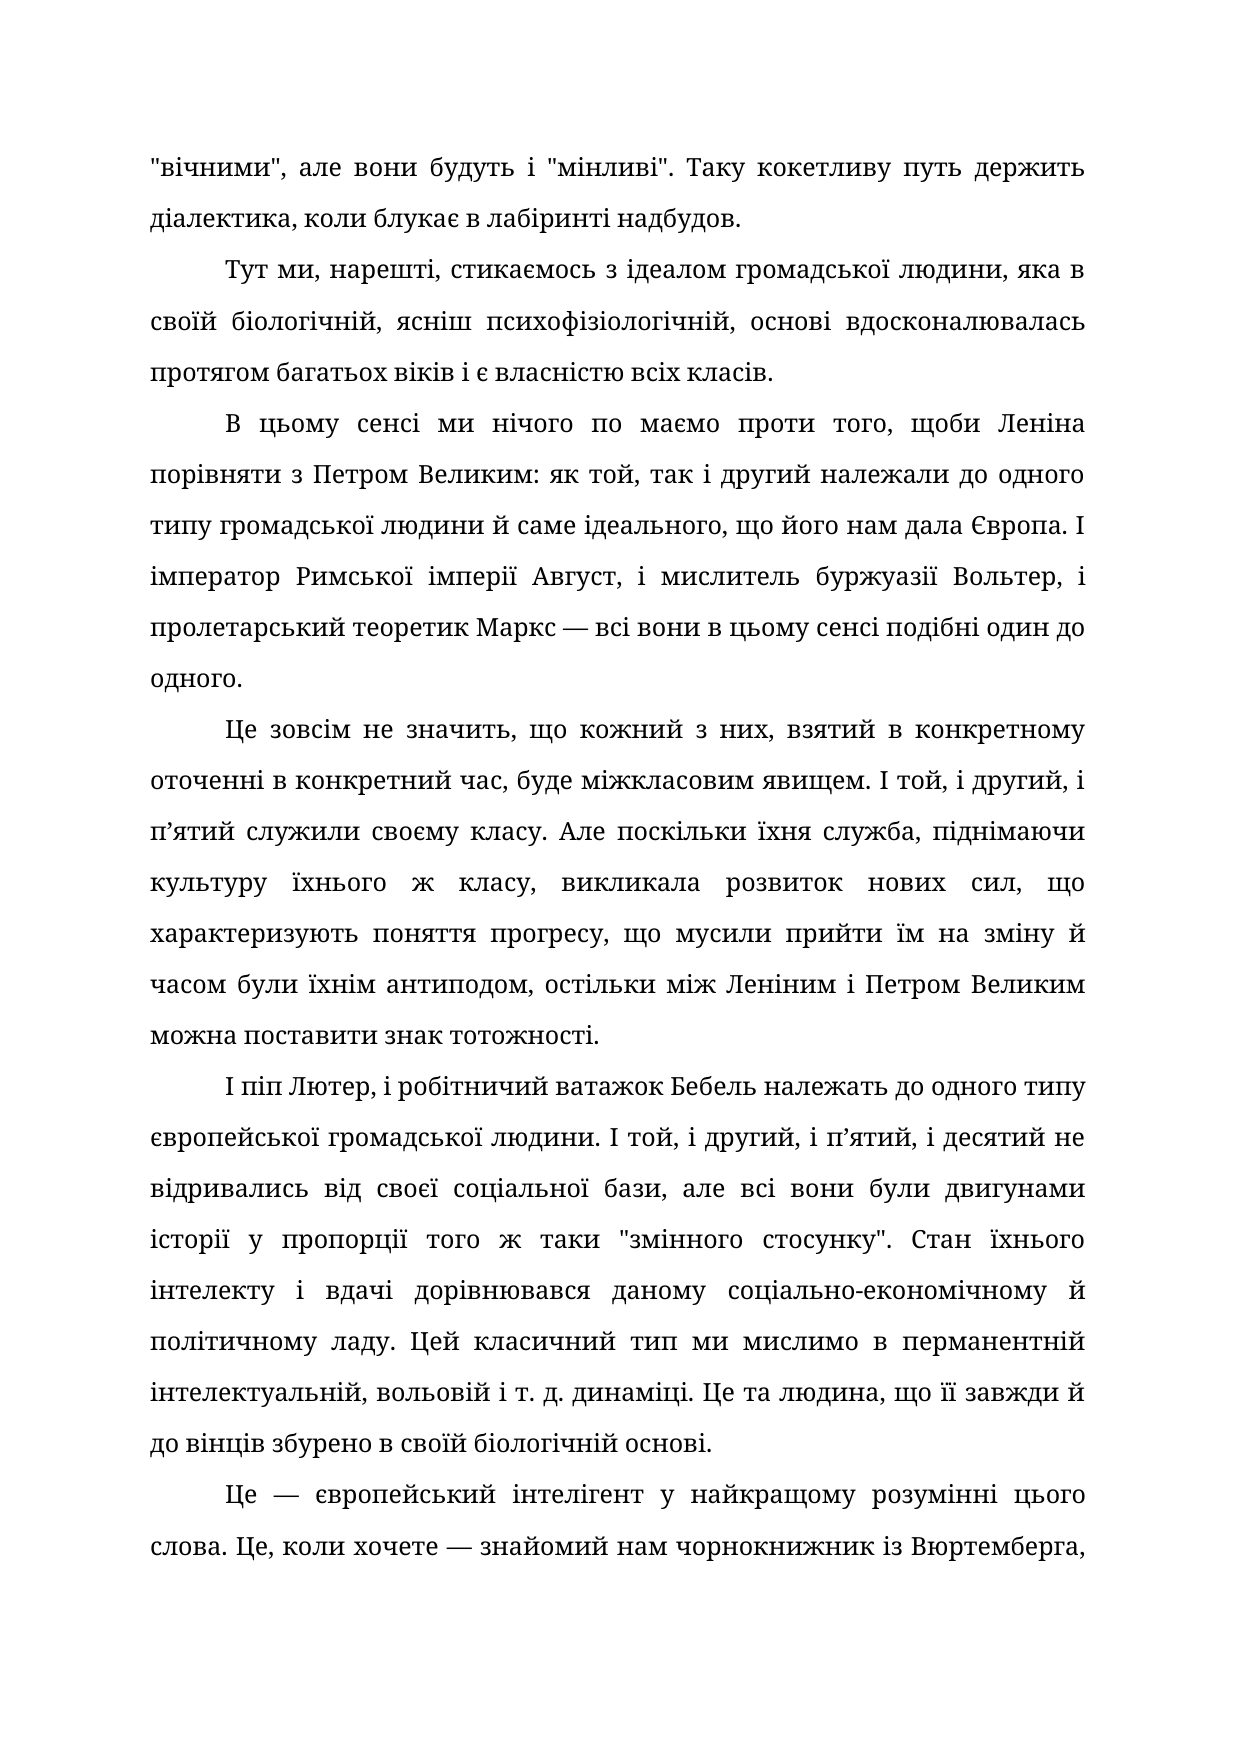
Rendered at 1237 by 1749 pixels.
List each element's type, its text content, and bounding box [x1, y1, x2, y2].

text І піп Лютер, і робітничий ватажок Бебель належать до одного типу європейської громадської людини. І той, і другий, і п’ятий, і десятий не відривались від своєї соціальної бази, але всі вони були двигунами історії у пропорції того ж таки "змінного стосунку". Стан їхнього інтелекту і вдачі дорівнювався даному соціально-економічному й політичному ладу. Цей класичний тип ми мислимо в перманентній інтелектуальній, вольовій і т. д. динаміці. Це та людина, що її завжди й до вінців збурено в своїй біологічній основі. [150, 1069, 1086, 1460]
text Це зовсім не значить, що кожний з них, взятий в конкретному оточенні в конкретний час, буде міжкласовим явищем. І той, і другий, і п’ятий служили своєму класу. Але поскільки їхня служба, піднімаючи культуру їхнього ж класу, викликала розвиток нових сил, що характеризують поняття прогресу, що мусили прийти їм на зміну й часом були їхнім антиподом, остільки між Леніним і Петром Великим можна поставити знак тотожності. [150, 711, 1086, 1052]
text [150, 1477, 1086, 1562]
text Тут ми, нарешті, стикаємось з ідеалом громадської людини, яка в своїй біологічній, ясніш психофізіологічній, основі вдосконалювалась протягом багатьох віків і є власністю всіх класів. [150, 252, 1086, 388]
text В цьому сенсі ми нічого по маємо проти того, щоби Леніна порівняти з Петром Великим: як той, так і другий належали до одного типу громадської людини й саме ідеального, що його нам дала Європа. І імператор Римської імперії Август, і мислитель буржуазії Вольтер, і пролетарський теоретик Маркс — всі вони в цьому сенсі подібні один до одного. [150, 405, 1086, 694]
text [150, 150, 1086, 235]
